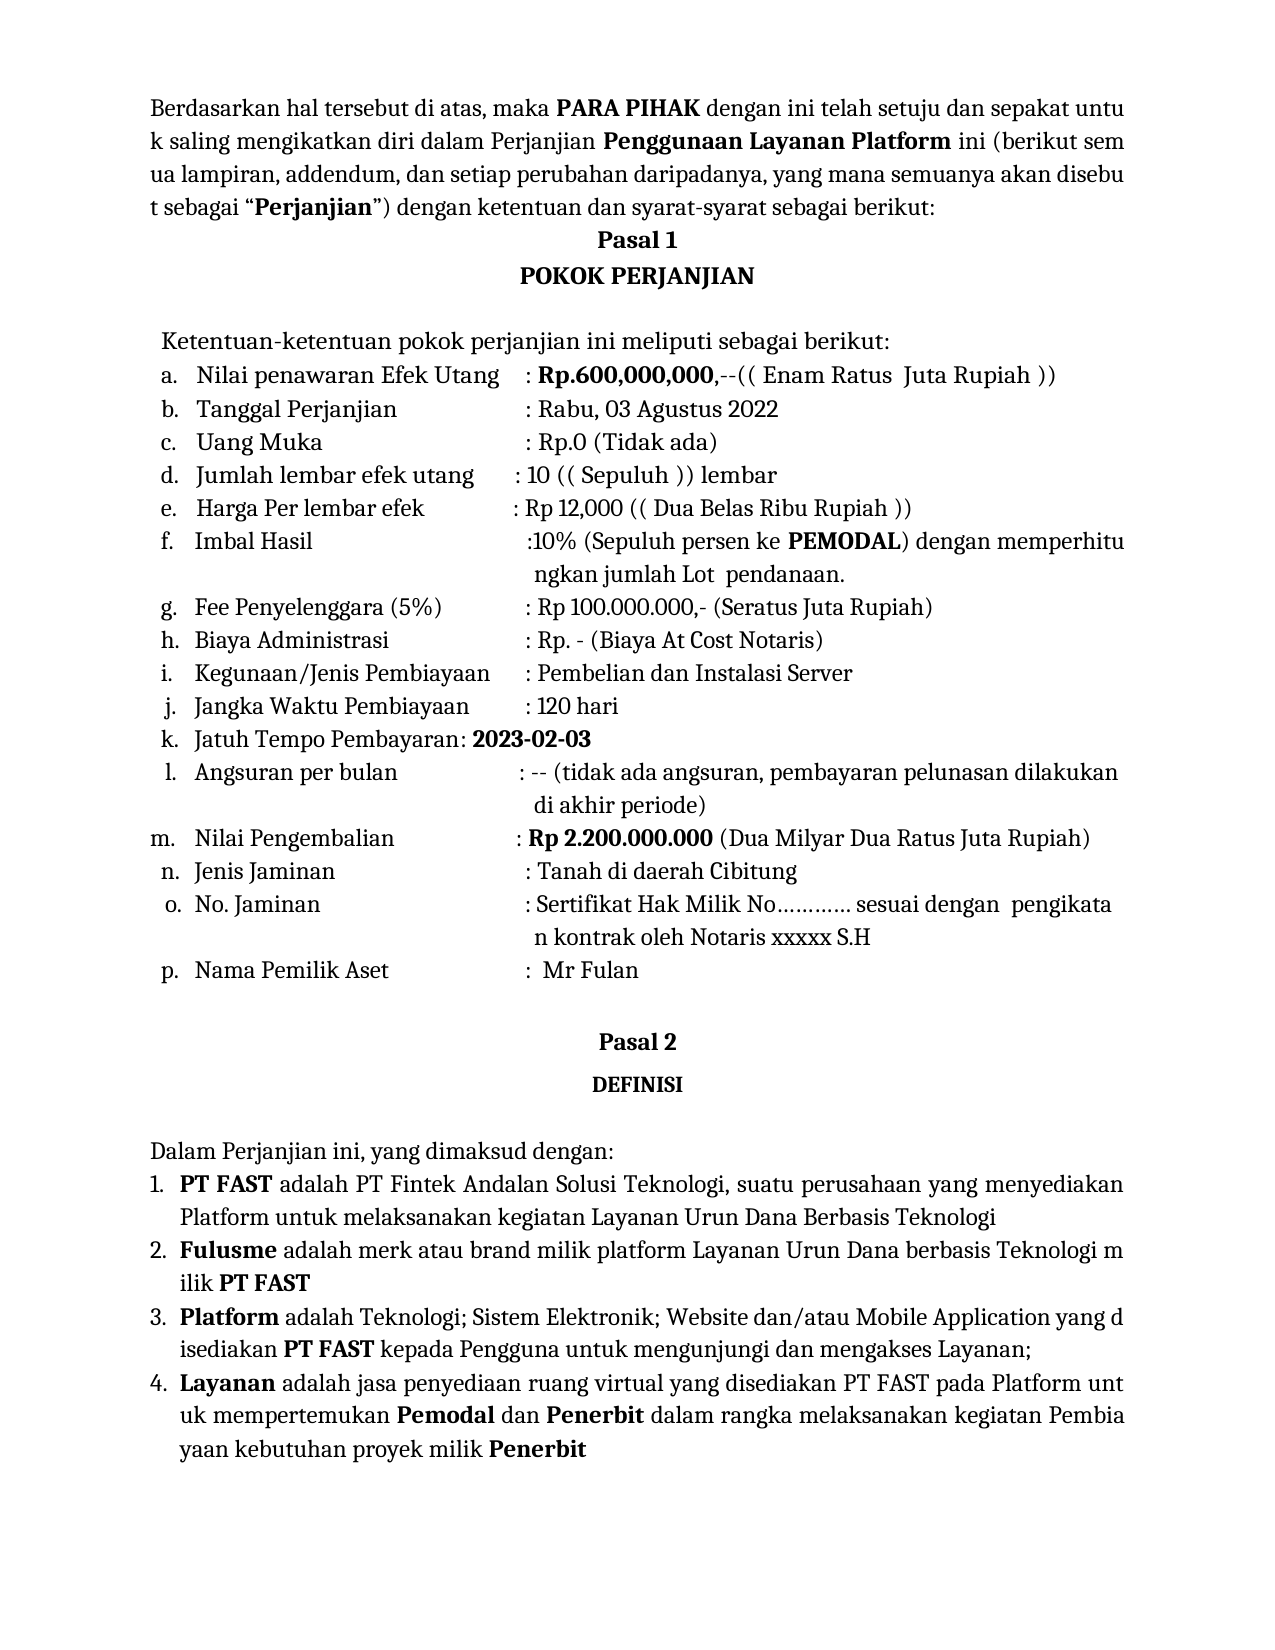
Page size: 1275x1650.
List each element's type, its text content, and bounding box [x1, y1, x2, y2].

list PT FAST adalah PT Fintek Andalan Solusi Teknologi, suatu perusahaan yang menyediakan Platform untuk melaksanakan kegiatan Layanan Urun Dana Berbasis Teknologi [150, 1170, 1125, 1232]
list Jenis Jaminan : Tanah di daerah Cibitung [161, 857, 1125, 886]
text Berdasarkan hal tersebut di atas, maka PARA PIHAK dengan ini telah setuju dan sepakat untuk saling mengikatkan diri dalam Perjanjian Penggunaan Layanan Platform ini (berikut semua lampiran, addendum, dan setiap perubahan daripadanya, yang mana semuanya akan disebut sebagai “Perjanjian”) dengan ketentuan dan syarat-syarat sebagai berikut: [150, 94, 1125, 222]
list Imbal Hasil :10% (Sepuluh persen ke PEMODAL) dengan memperhitungkan jumlah Lot pendanaan. [161, 527, 1125, 588]
list Tanggal Perjanjian : Rabu, 03 Agustus 2022 [161, 394, 1125, 423]
list Uang Muka : Rp.0 (Tidak ada) [161, 427, 1125, 456]
list Nama Pemilik Aset : Mr Fulan [161, 956, 1125, 984]
list Biaya Administrasi : Rp. - (Biaya At Cost Notaris) [161, 626, 1125, 654]
list Nilai penawaran Efek Utang : Rp.600,000,000,--(( Enam Ratus Juta Rupiah )) [161, 361, 1125, 390]
list Harga Per lembar efek : Rp 12,000 (( Dua Belas Ribu Rupiah )) [161, 493, 1125, 522]
list Layanan adalah jasa penyediaan ruang virtual yang disediakan PT FAST pada Platform untuk mempertemukan Pemodal dan Penerbit dalam rangka melaksanakan kegiatan Pembiayaan kebutuhan proyek milik Penerbit [150, 1368, 1125, 1463]
text DEFINISI [150, 1071, 1125, 1098]
list No. Jaminan : Sertifikat Hak Milik No………… sesuai dengan pengikatan kontrak oleh Notaris xxxxx S.H [165, 890, 1125, 952]
list Platform adalah Teknologi; Sistem Elektronik; Website dan/atau Mobile Application yang disediakan PT FAST kepada Pengguna untuk mengunjungi dan mengakses Layanan; [150, 1302, 1125, 1364]
text Pasal 2 [150, 1028, 1125, 1057]
text Dalam Perjanjian ini, yang dimaksud dengan: [150, 1137, 1125, 1166]
list Angsuran per bulan : -- (tidak ada angsuran, pembayaran pelunasan dilakukan di akhir periode) [165, 758, 1125, 819]
text Ketentuan-ketentuan pokok perjanjian ini meliputi sebagai berikut: [161, 327, 1125, 356]
list Fee Penyelenggara (5%) : Rp 100.000.000,- (Seratus Juta Rupiah) [161, 593, 1125, 621]
list Fulusme adalah merk atau brand milik platform Layanan Urun Dana berbasis Teknologi milik PT FAST [150, 1236, 1125, 1298]
subtitle POKOK PERJANJIAN [150, 262, 1124, 291]
list Jatuh Tempo Pembayaran : 2023-02-03 [161, 725, 1125, 753]
list Nilai Pengembalian : Rp 2.200.000.000 (Dua Milyar Dua Ratus Juta Rupiah) [150, 824, 1125, 852]
list Jumlah lembar efek utang : 10 (( Sepuluh )) lembar [161, 461, 1125, 489]
list Jangka Waktu Pembiayaan : 120 hari [165, 692, 1125, 720]
subtitle Pasal 1 [150, 226, 1124, 254]
list Kegunaan/Jenis Pembiayaan : Pembelian dan Instalasi Server [161, 659, 1125, 687]
